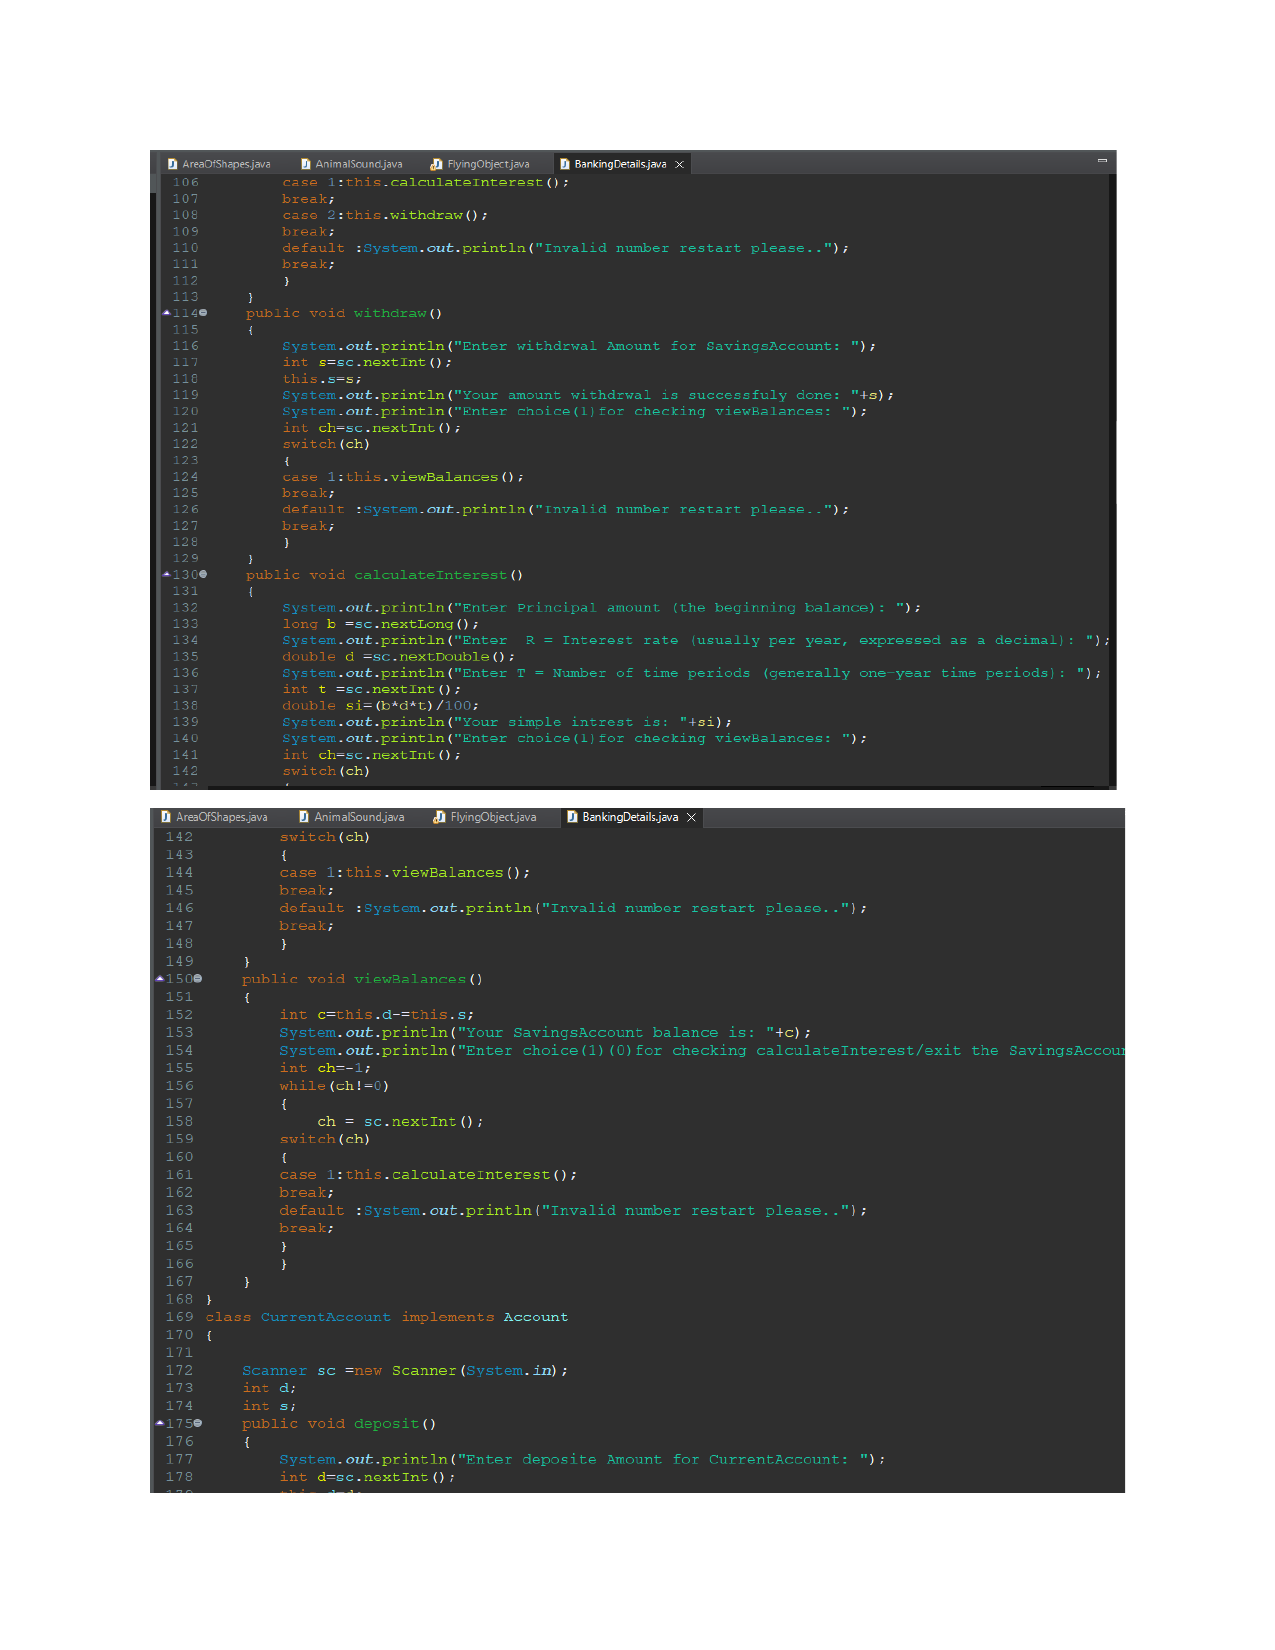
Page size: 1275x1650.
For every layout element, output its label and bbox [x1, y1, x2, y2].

picture [150, 150, 1117, 790]
picture [150, 808, 1125, 1493]
